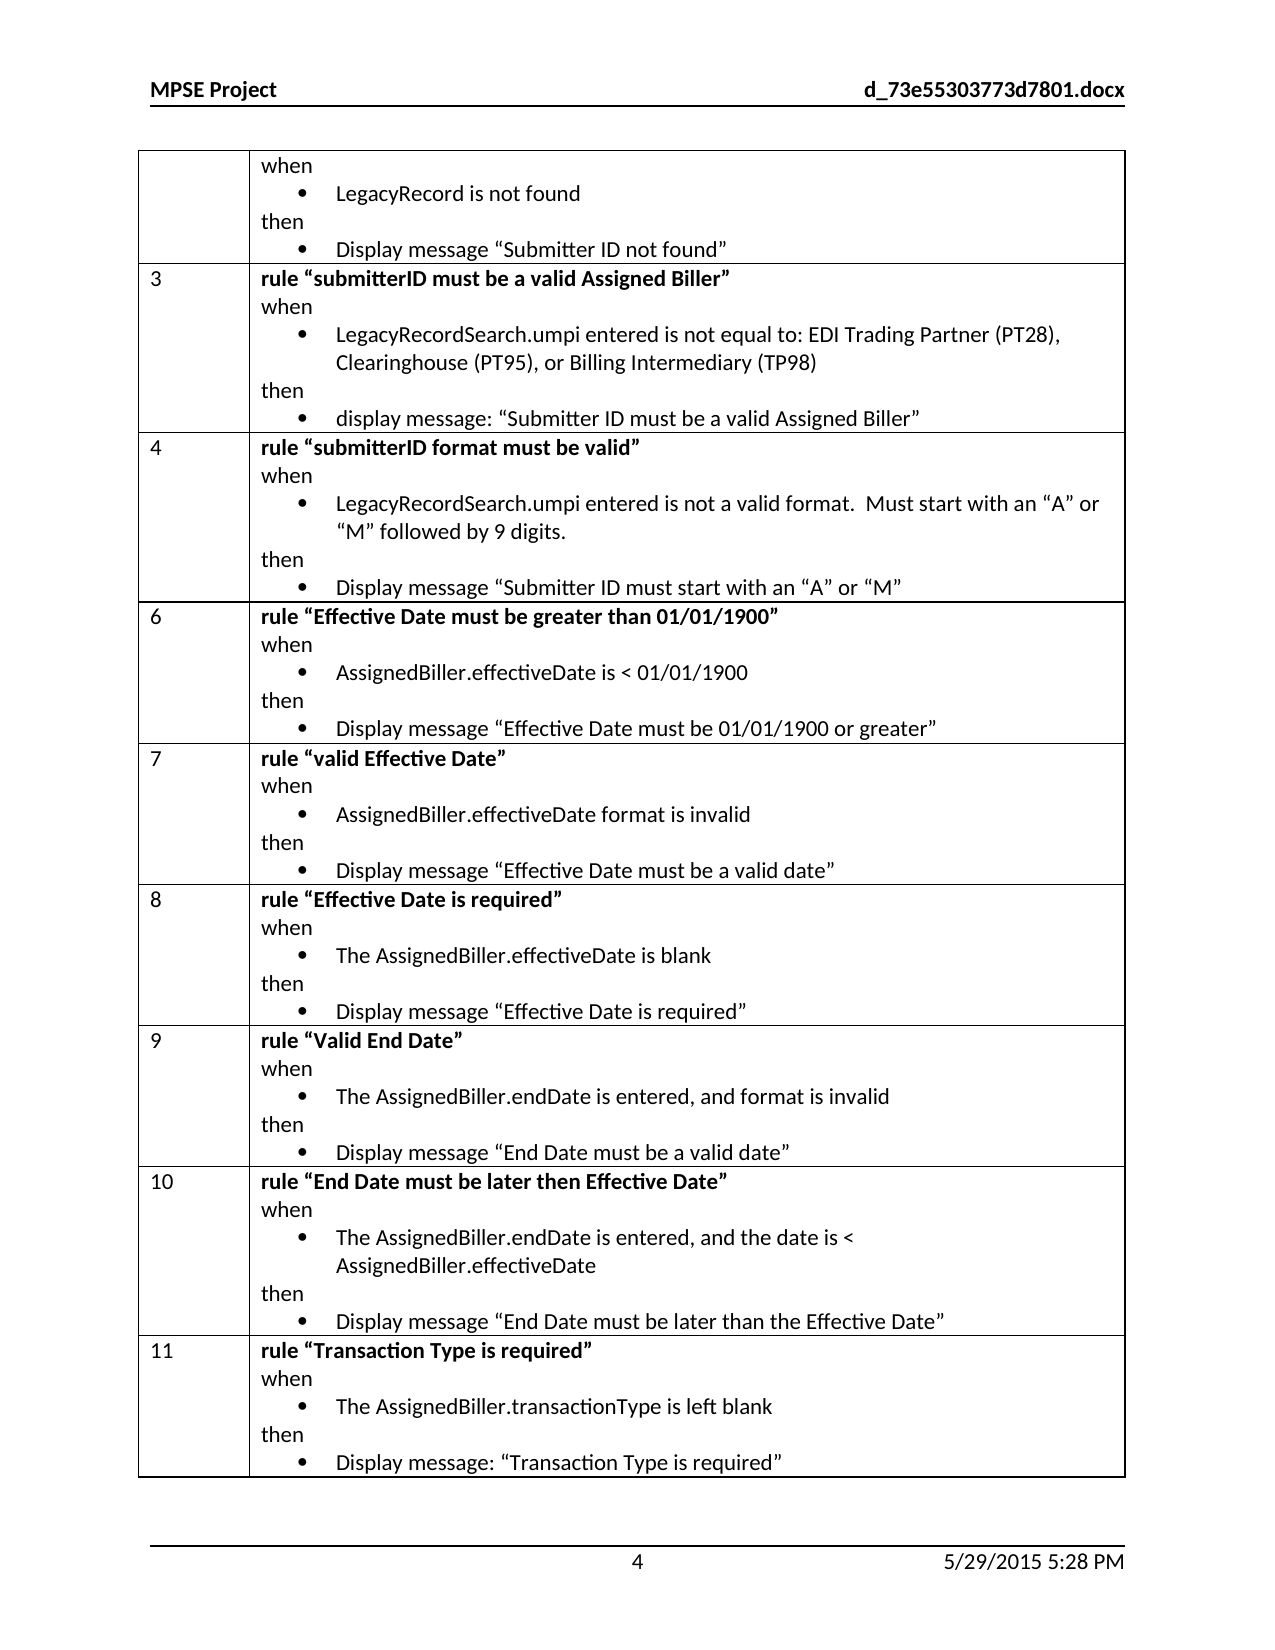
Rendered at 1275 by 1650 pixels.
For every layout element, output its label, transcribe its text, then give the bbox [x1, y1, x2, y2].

table_cell rule “submitterID format must be valid” when LegacyRecordSearch.umpi entered is not a valid format. Must start with an “A” or “M” followed by 9 digits. then Display message “Submitter ID must start with an “A” or “M” [250, 433, 1124, 601]
table_cell 10 [139, 1167, 249, 1335]
table_cell rule “submitterID must be a valid Assigned Biller” when LegacyRecordSearch.umpi entered is not equal to: EDI Trading Partner (PT28), Clearinghouse (PT95), or Billing Intermediary (TP98) then display message: “Submitter ID must be a valid Assigned Biller” [250, 264, 1124, 432]
table_cell 7 [139, 744, 249, 884]
table_cell 2 [139, 151, 249, 263]
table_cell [250, 151, 1124, 263]
table_cell 11 [139, 1336, 249, 1476]
table_cell 8 [139, 885, 249, 1025]
table_cell 9 [139, 1026, 249, 1166]
table_cell rule “valid Effective Date” when AssignedBiller.effectiveDate format is invalid then Display message “Effective Date must be a valid date” [250, 744, 1124, 884]
table_cell rule “Valid End Date” when The AssignedBiller.endDate is entered, and format is invalid then Display message “End Date must be a valid date” [250, 1026, 1124, 1166]
table_cell rule “Effective Date is required” when The AssignedBiller.effectiveDate is blank then Display message “Effective Date is required” [250, 885, 1124, 1025]
table_cell 4 [139, 433, 249, 601]
table_cell rule “Effective Date must be greater than 01/01/1900” when AssignedBiller.effectiveDate is < 01/01/1900 then Display message “Effective Date must be 01/01/1900 or greater” [250, 603, 1124, 743]
table_cell rule “End Date must be later then Effective Date” when The AssignedBiller.endDate is entered, and the date is < AssignedBiller.effectiveDate then Display message “End Date must be later than the Effective Date” [250, 1167, 1124, 1335]
table_cell 6 [139, 603, 249, 743]
table_cell 3 [139, 264, 249, 432]
table_cell rule “Transaction Type is required” when The AssignedBiller.transactionType is left blank then Display message: “Transaction Type is required” [250, 1336, 1124, 1476]
